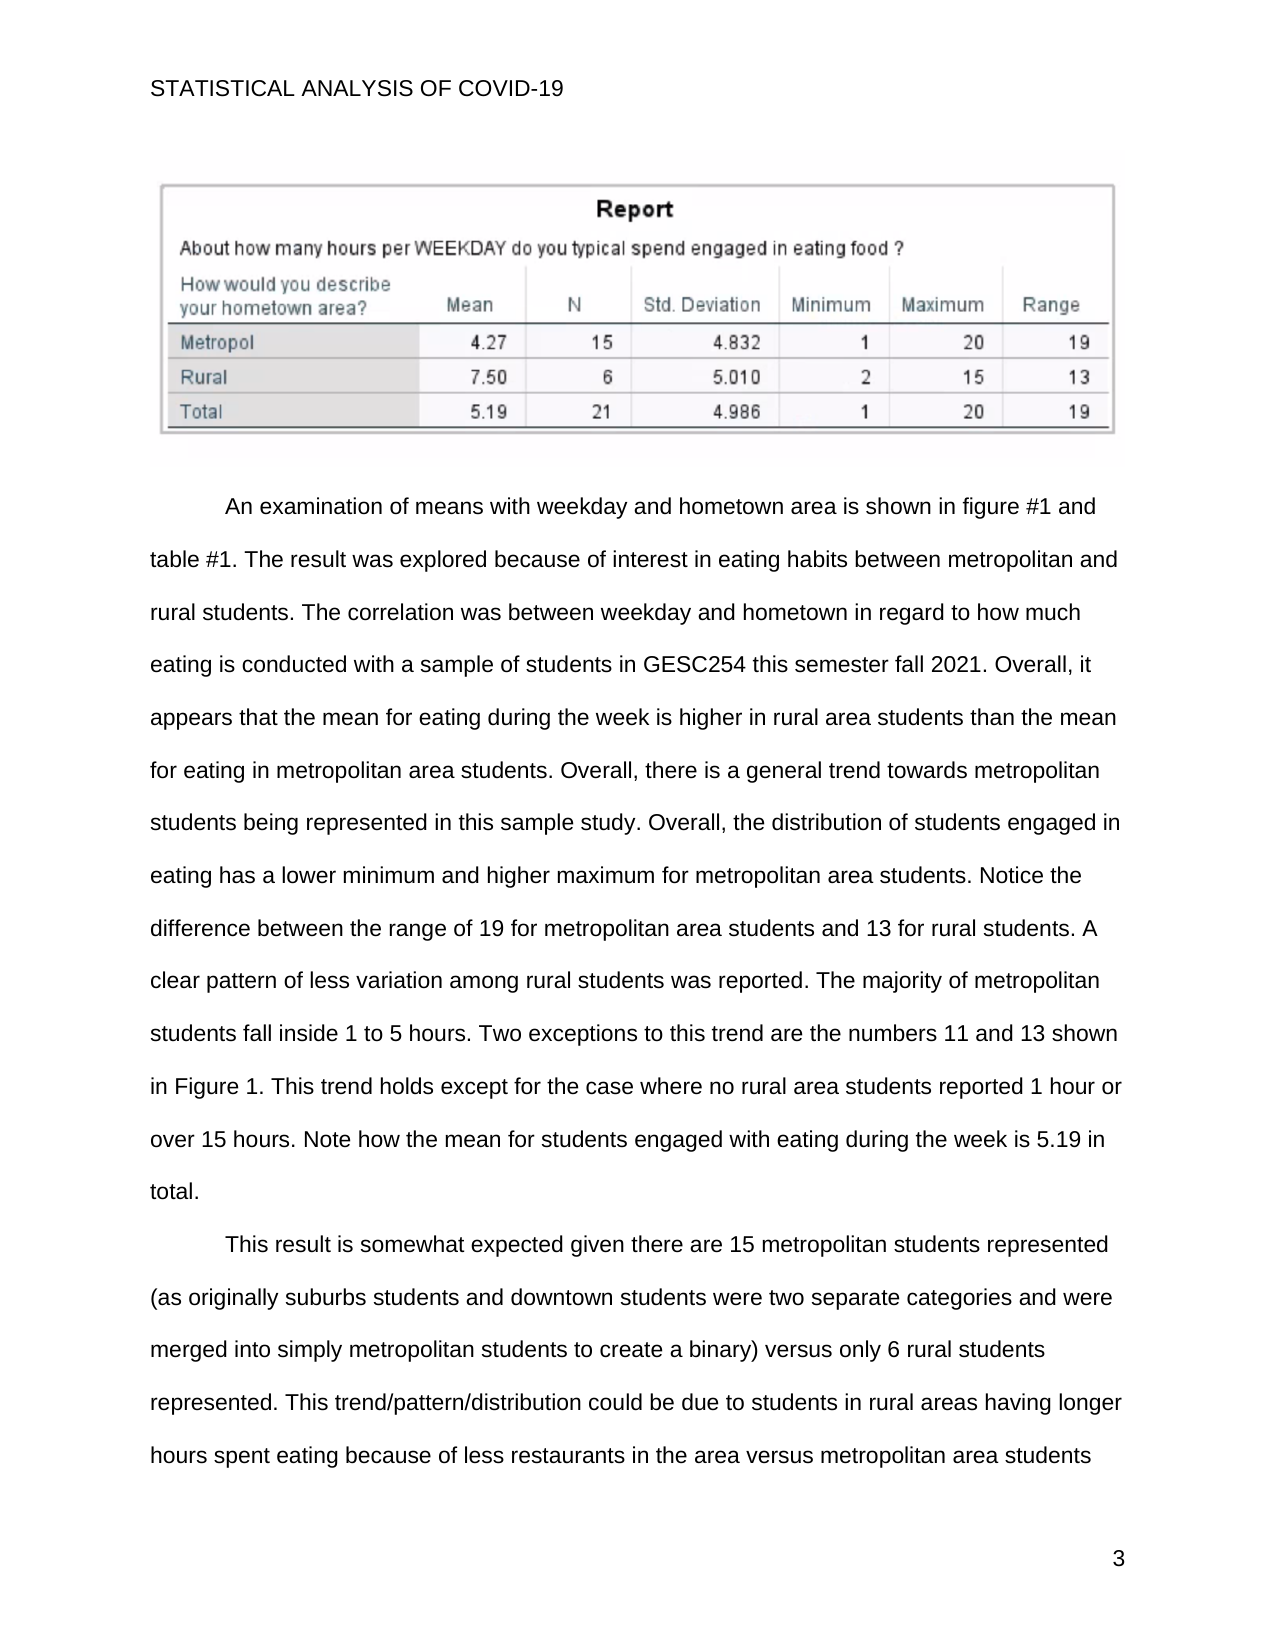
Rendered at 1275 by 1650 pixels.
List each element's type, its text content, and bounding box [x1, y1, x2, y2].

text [150, 1231, 1125, 1468]
picture [150, 150, 1125, 467]
text An examination of means with weekday and hometown area is shown in figure #1 and table #1. The result was explored because of interest in eating habits between metropolitan and rural students. The correlation was between weekday and hometown in regard to how much eating is conducted with a sample of students in GESC254 this semester fall 2021. Overall, it appears that the mean for eating during the week is higher in rural area students than the mean for eating in metropolitan area students. Overall, there is a general trend towards metropolitan students being represented in this sample study. Overall, the distribution of students engaged in eating has a lower minimum and higher maximum for metropolitan area students. Notice the difference between the range of 19 for metropolitan area students and 13 for rural students. A clear pattern of less variation among rural students was reported. The majority of metropolitan students fall inside 1 to 5 hours. Two exceptions to this trend are the numbers 11 and 13 shown in Figure 1. This trend holds except for the case where no rural area students reported 1 hour or over 15 hours. Note how the mean for students engaged with eating during the week is 5.19 in total. [150, 493, 1125, 1204]
